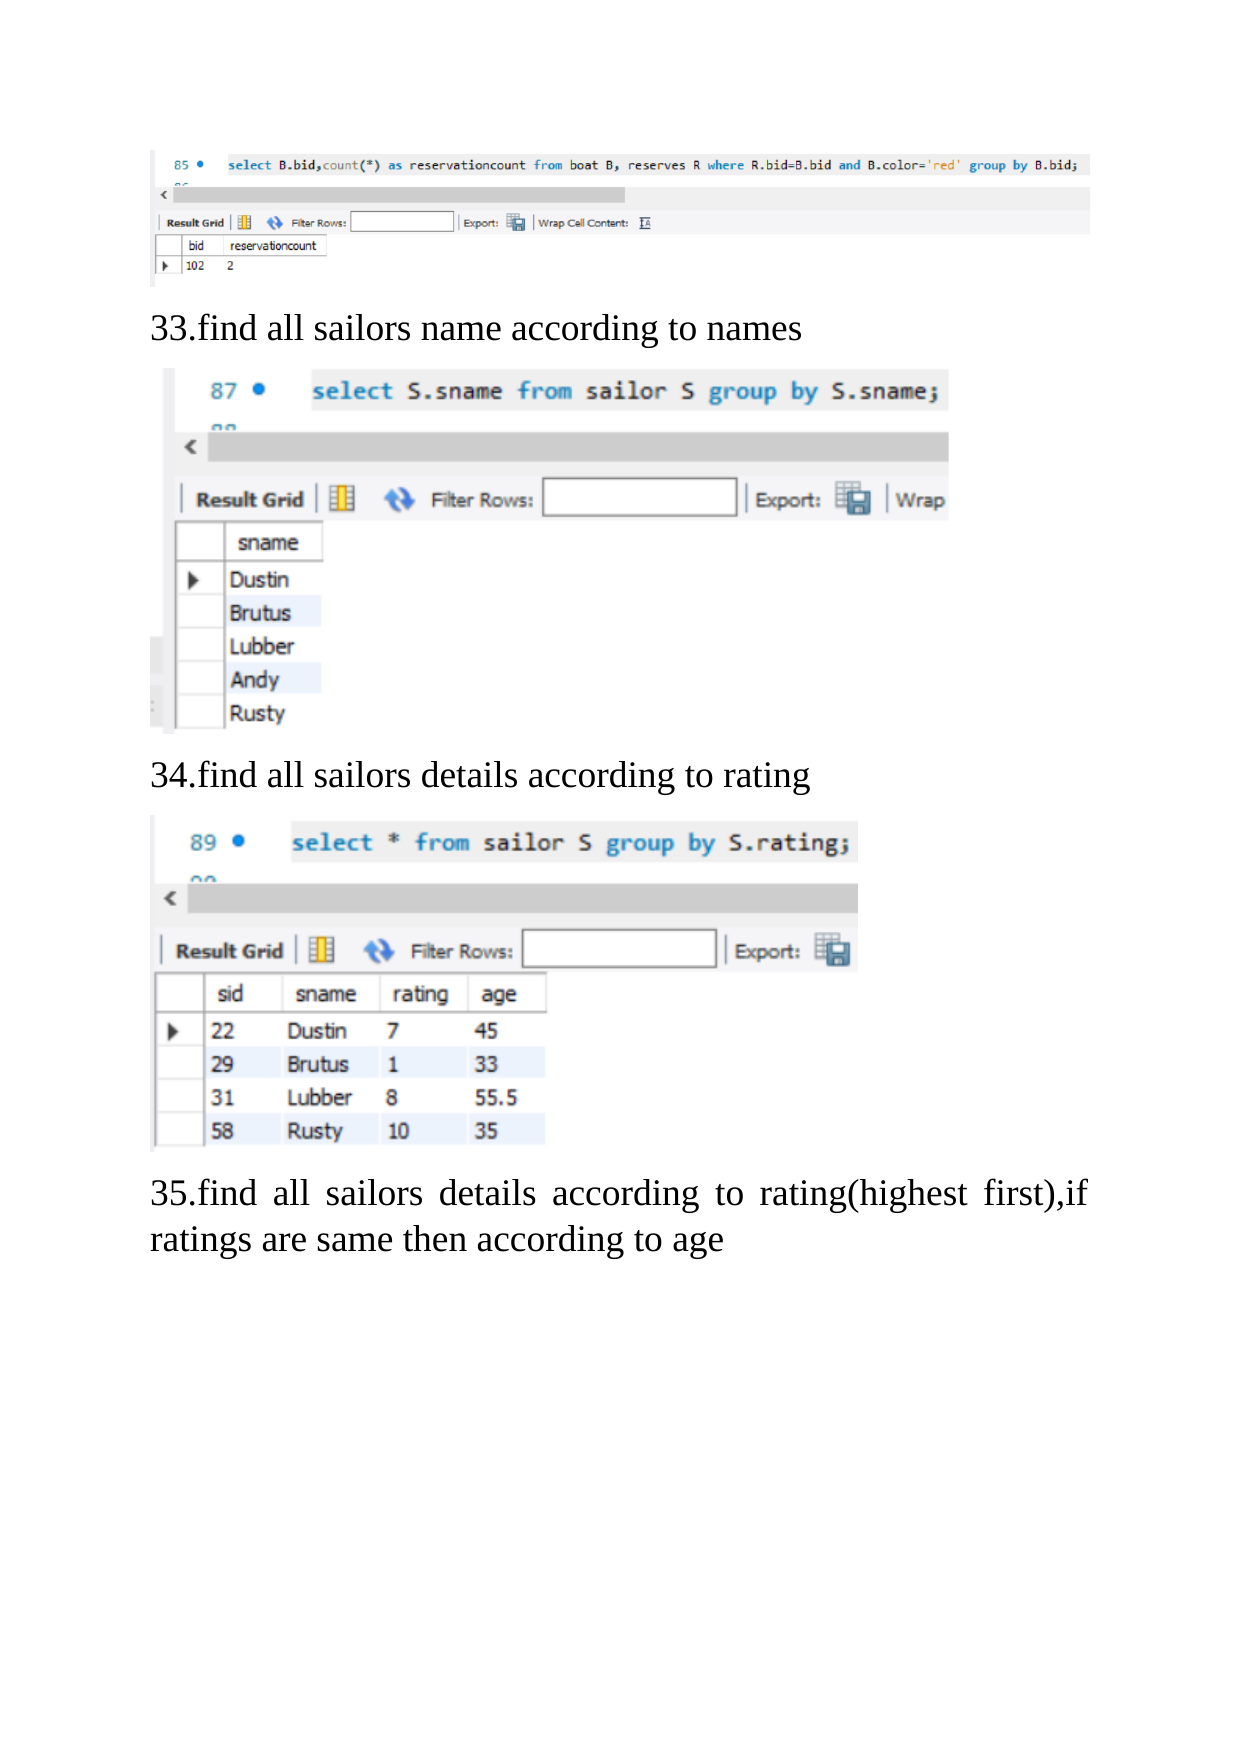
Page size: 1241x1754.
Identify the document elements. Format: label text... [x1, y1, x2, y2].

text 34.find all sailors details according to rating [150, 752, 1090, 795]
text 33.find all sailors name according to names [150, 306, 1090, 349]
picture [150, 368, 949, 734]
picture [150, 150, 1091, 287]
text 35.find all sailors details according to rating(highest first),if ratings are same then according to age [150, 1170, 1090, 1260]
picture [150, 815, 858, 1152]
